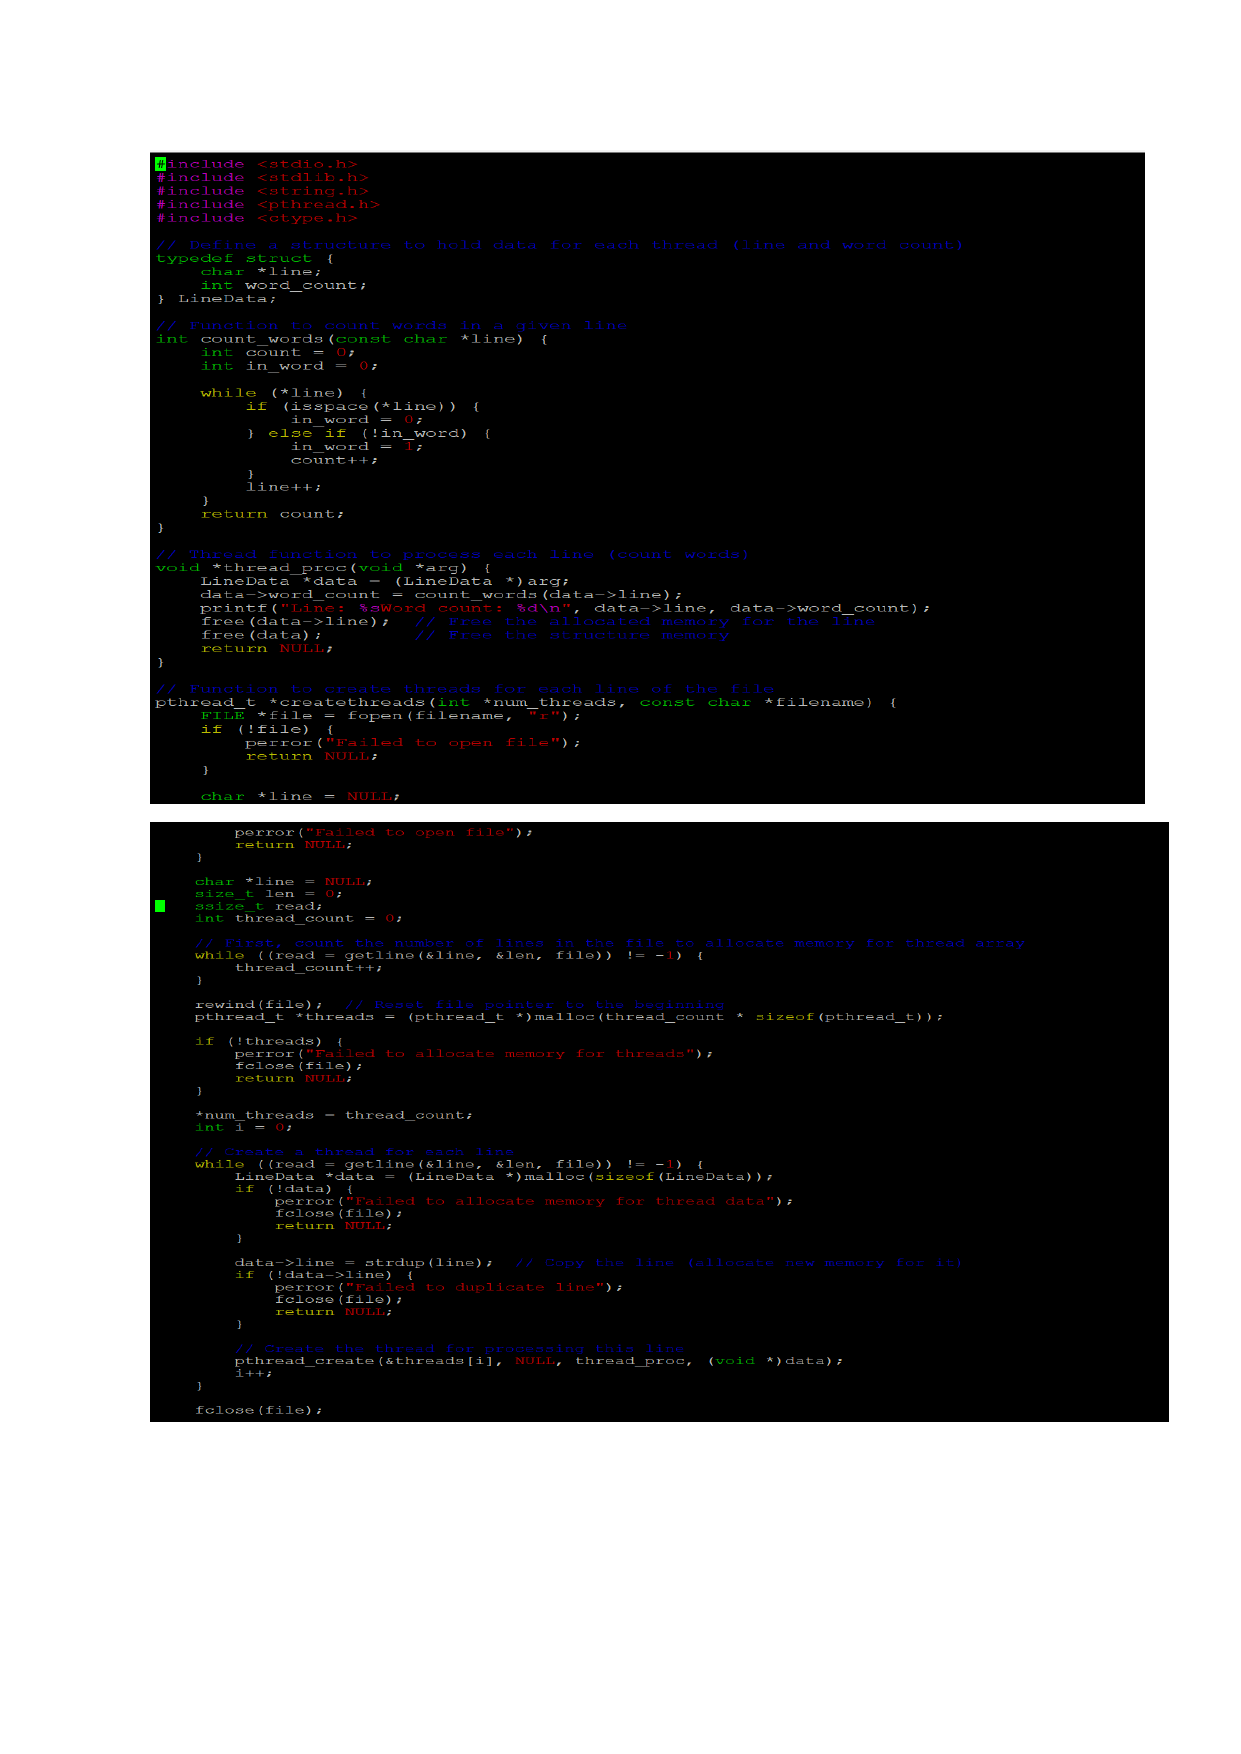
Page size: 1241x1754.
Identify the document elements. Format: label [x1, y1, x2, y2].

picture [150, 150, 1145, 804]
picture [150, 822, 1169, 1422]
